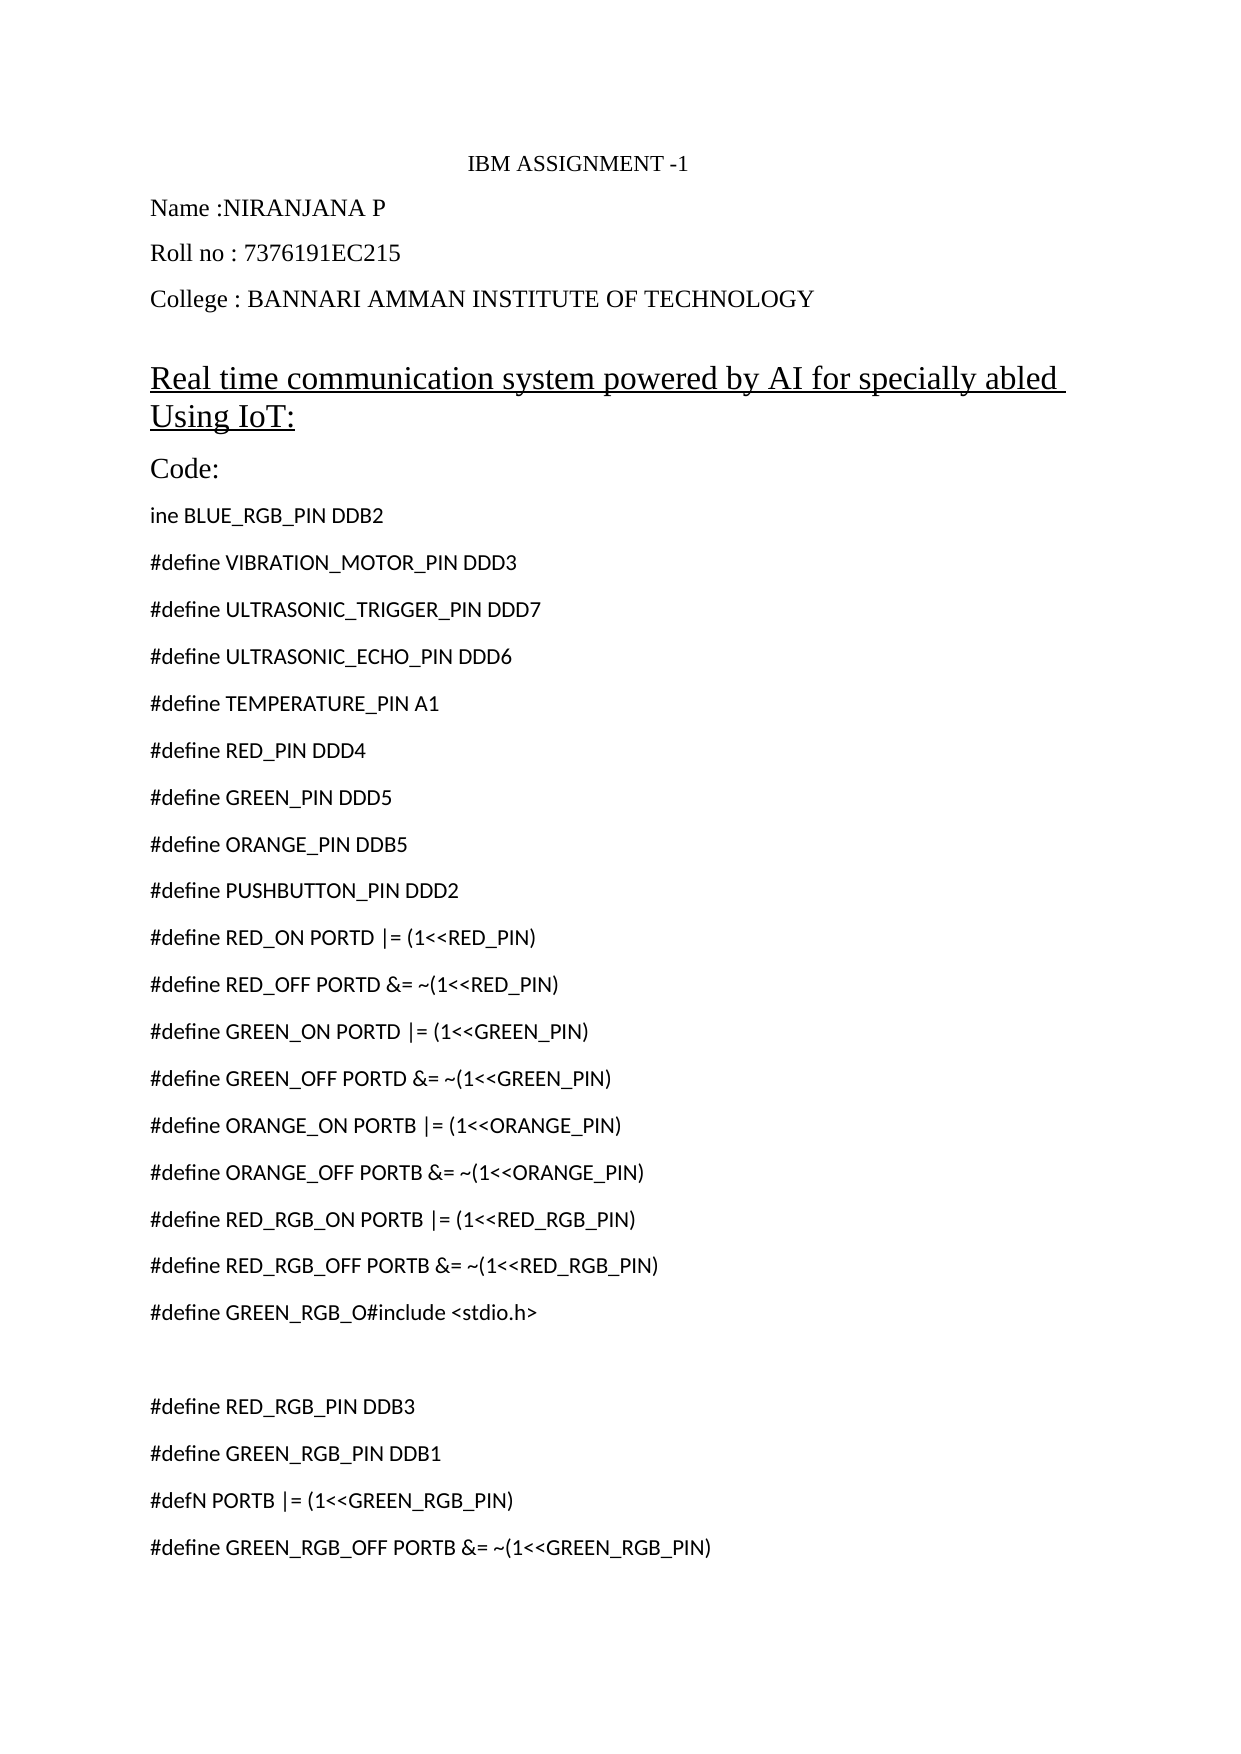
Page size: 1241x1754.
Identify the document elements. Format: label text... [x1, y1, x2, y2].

text #define GREEN_OFF PORTD &= ~(1<<GREEN_PIN) [150, 1064, 1090, 1092]
text #define ORANGE_PIN DDB5 [150, 830, 1090, 858]
text #define GREEN_RGB_OFF PORTB &= ~(1<<GREEN_RGB_PIN) [150, 1533, 1090, 1561]
text #define PUSHBUTTON_PIN DDD2 [150, 877, 1090, 904]
text Name :NIRANJANA P [150, 193, 1090, 222]
text #define RED_ON PORTD |= (1<<RED_PIN) [150, 923, 1090, 951]
text #define ORANGE_OFF PORTB &= ~(1<<ORANGE_PIN) [150, 1158, 1090, 1186]
text #define RED_RGB_OFF PORTB &= ~(1<<RED_RGB_PIN) [150, 1252, 1090, 1279]
text #define TEMPERATURE_PIN A1 [150, 689, 1090, 717]
text #define ULTRASONIC_ECHO_PIN DDD6 [150, 642, 1090, 670]
text Real time communication system powered by AI for specially abled Using IoT: [150, 358, 1090, 435]
text #defN PORTB |= (1<<GREEN_RGB_PIN) [150, 1486, 1090, 1514]
text ine BLUE_RGB_PIN DDB2 [150, 502, 1090, 529]
text #define RED_OFF PORTD &= ~(1<<RED_PIN) [150, 970, 1090, 998]
text #define RED_RGB_ON PORTB |= (1<<RED_RGB_PIN) [150, 1205, 1090, 1233]
text College : BANNARI AMMAN INSTITUTE OF TECHNOLOGY [150, 284, 1090, 313]
text #define ULTRASONIC_TRIGGER_PIN DDD7 [150, 595, 1090, 623]
text IBM ASSIGNMENT -1 [375, 150, 1090, 176]
text #define RED_RGB_PIN DDB3 [150, 1392, 1090, 1420]
text #define VIBRATION_MOTOR_PIN DDD3 [150, 548, 1090, 576]
text #define GREEN_RGB_O#include <stdio.h> [150, 1298, 1090, 1326]
text #define GREEN_ON PORTD |= (1<<GREEN_PIN) [150, 1017, 1090, 1045]
text Code: [150, 451, 1090, 485]
text #define RED_PIN DDD4 [150, 736, 1090, 764]
text Roll no : 7376191EC215 [150, 238, 1090, 267]
text #define GREEN_PIN DDD5 [150, 783, 1090, 811]
text #define ORANGE_ON PORTB |= (1<<ORANGE_PIN) [150, 1111, 1090, 1139]
text #define GREEN_RGB_PIN DDB1 [150, 1439, 1090, 1467]
